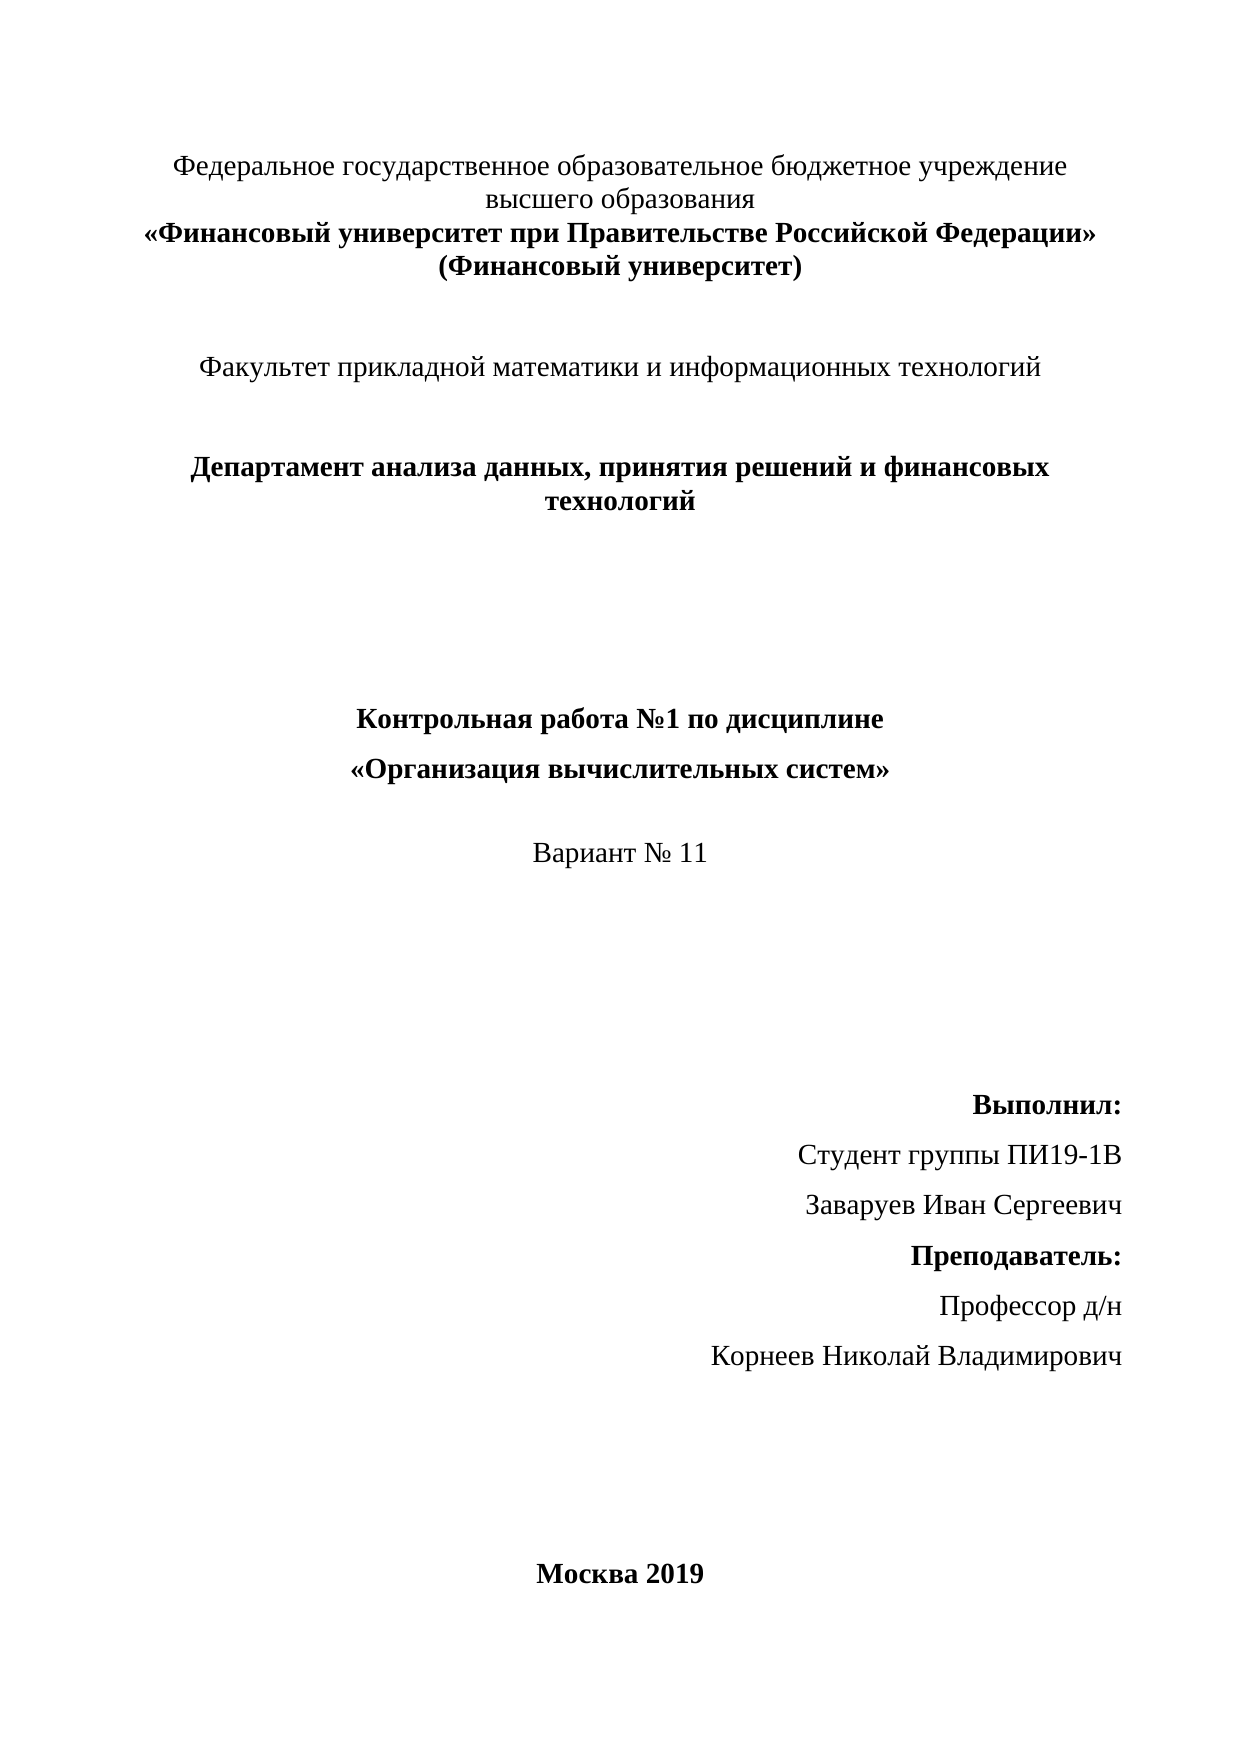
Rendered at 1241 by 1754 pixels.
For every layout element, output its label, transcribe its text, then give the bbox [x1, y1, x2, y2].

text высшего образования [118, 181, 1122, 215]
text Москва 2019 [118, 1556, 1122, 1590]
text Корнеев Николай Владимирович [118, 1338, 1122, 1372]
text Федеральное государственное образовательное бюджетное учреждение [118, 148, 1122, 181]
text Департамент анализа данных, принятия решений и финансовых технологий [118, 449, 1122, 517]
text Вариант № 11 [118, 835, 1122, 869]
text (Финансовый университет) [118, 248, 1122, 282]
text «Финансовый университет при Правительстве Российской Федерации» [118, 215, 1122, 248]
text Факультет прикладной математики и информационных технологий [118, 349, 1122, 382]
text Выполнил: [118, 1087, 1122, 1120]
text Преподаватель: [118, 1238, 1122, 1271]
text Студент группы ПИ19-1В [118, 1137, 1122, 1171]
text Контрольная работа №1 по дисциплине [118, 701, 1122, 735]
text Заваруев Иван Сергеевич [118, 1187, 1122, 1221]
text «Организация вычислительных систем» [118, 751, 1122, 785]
text Профессор д/н [118, 1288, 1122, 1322]
